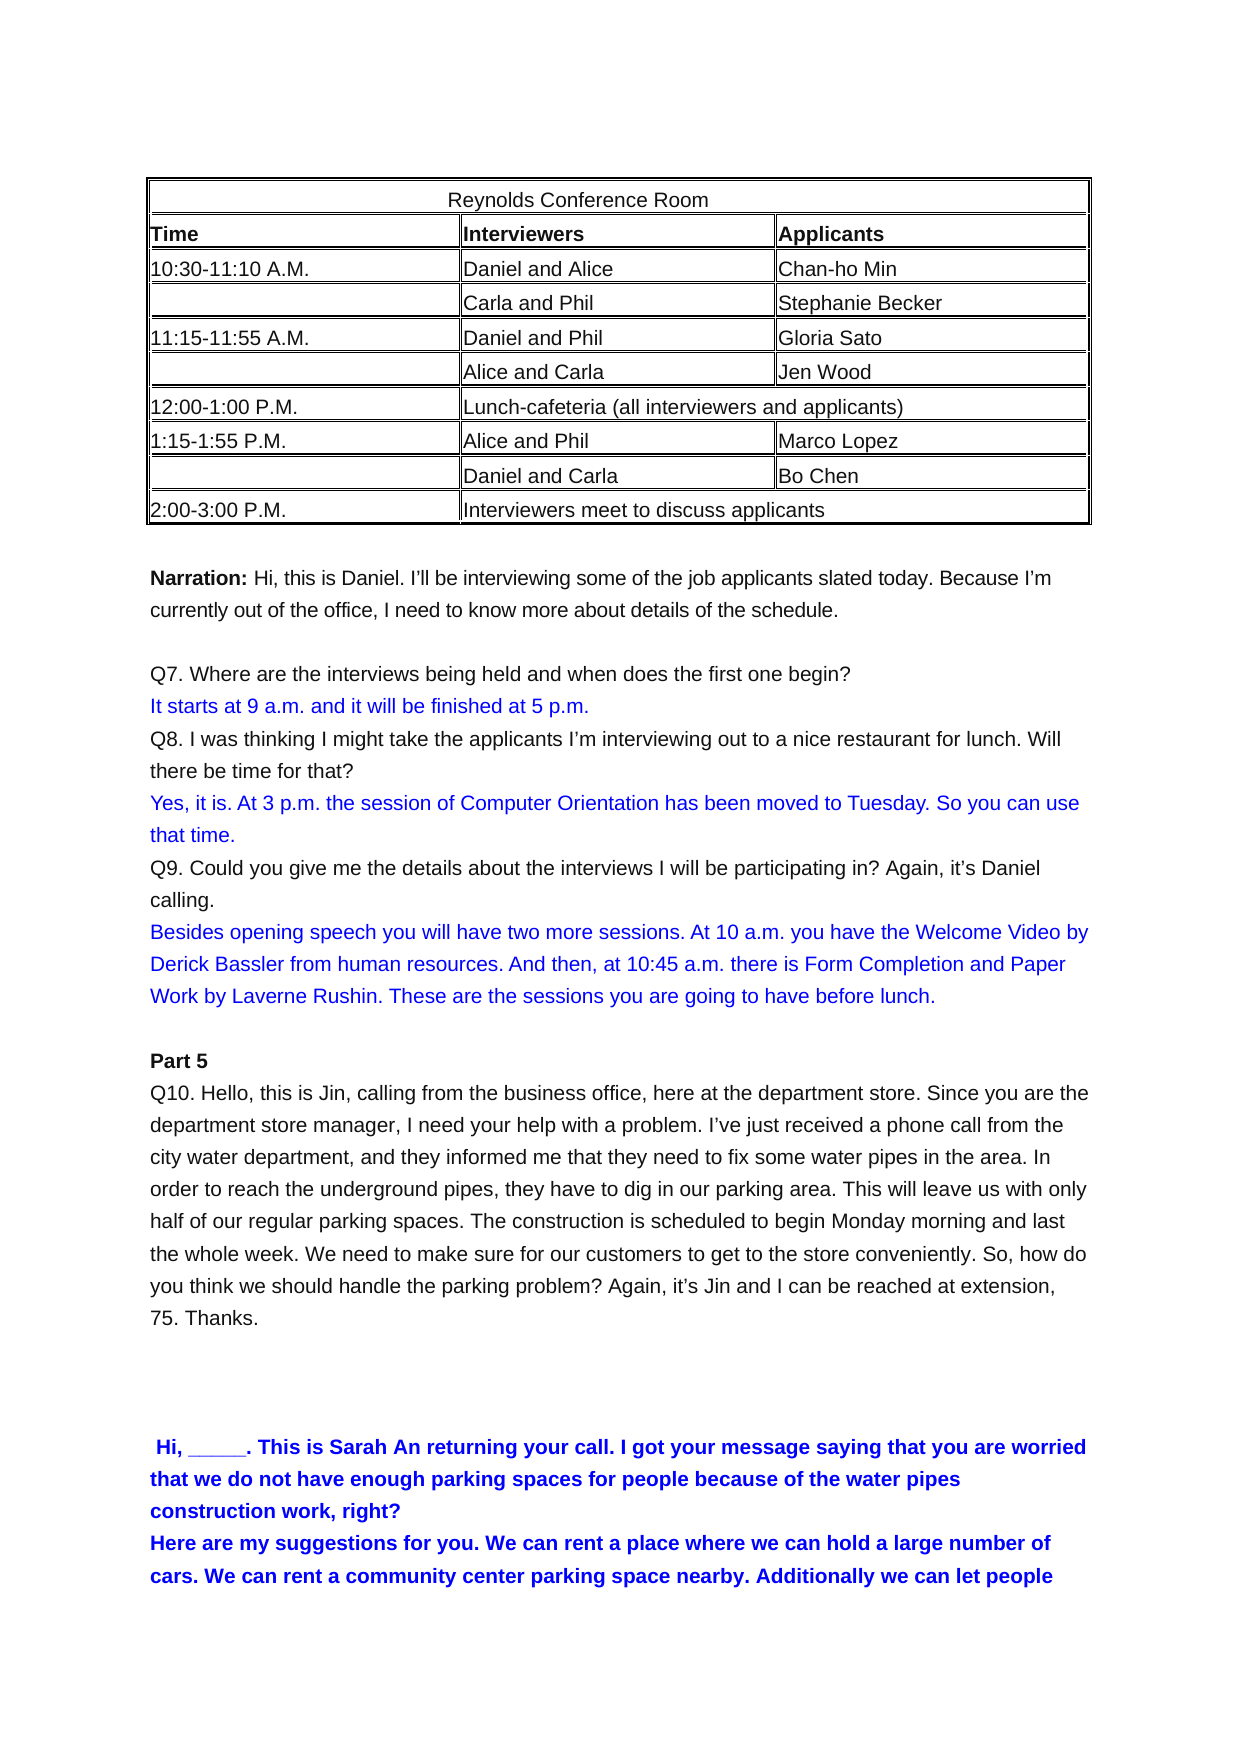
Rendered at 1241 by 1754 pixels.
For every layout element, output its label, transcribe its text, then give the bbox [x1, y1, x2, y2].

table_cell Jen Wood [777, 350, 1089, 384]
table_cell Chan-ho Min [777, 246, 1089, 281]
text Q9. Could you give me the details about the interviews I will be participating in? Again, it’s Daniel calling. [150, 847, 1090, 911]
table_cell Carla and Phil [462, 284, 774, 315]
table_cell Daniel and Alice [462, 250, 774, 281]
table_cell 2:00-3:00 P.M. [150, 488, 461, 522]
table_cell Interviewers meet to discuss applicants [461, 488, 1089, 522]
table_cell Stephanie Becker [776, 281, 1090, 315]
table_cell Lunch-cafeteria (all interviewers and applicants) [462, 384, 1089, 418]
table_cell Time [148, 212, 461, 246]
text Q7. Where are the interviews being held and when does the first one begin? [150, 654, 1090, 686]
text It starts at 9 a.m. and it will be finished at 5 p.m. [150, 686, 1090, 718]
table_cell [150, 453, 459, 487]
table_cell Applicants [776, 212, 1090, 246]
table_cell Interviewers [462, 215, 774, 246]
text Narration: Hi, this is Daniel. I’ll be interviewing some of the job applicants slated today. Because I’m currently out of the office, I need to know more about details of the schedule. [150, 557, 1090, 622]
table_cell [148, 281, 461, 315]
table_cell Gloria Sato [777, 315, 1089, 349]
table_cell Interview Schedule: Editorial Assistant position Monday, July 5 Reynolds Conference Room [150, 181, 1088, 212]
table_cell [150, 350, 459, 384]
table_cell 12:00-1:00 P.M. [150, 384, 459, 418]
text Yes, it is. At 3 p.m. the session of Computer Orientation has been moved to Tuesday. So you can use that time. [150, 783, 1090, 847]
table_cell Alice and Carla [462, 353, 774, 384]
text Part 5 [150, 1040, 1090, 1072]
table_cell 10:30-11:10 A.M. [150, 246, 459, 281]
text Hi, _____. This is Sarah An returning your call. I got your message saying that you are worried that we do not have enough parking spaces for people because of the water pipes construction work, right? [150, 1426, 1090, 1523]
table_cell Daniel and Carla [462, 457, 774, 487]
table_cell Marco Lopez [777, 419, 1089, 453]
table_cell Alice and Phil [462, 422, 774, 453]
text Q10. Hello, this is Jin, calling from the business office, here at the department store. Since you are the department store manager, I need your help with a problem. I’ve just received a phone call from the city water department, and they informed me that they need to fix some water pipes in the area. In order to reach the underground pipes, they have to dig in our parking area. This will leave us with only half of our regular parking spaces. The construction is scheduled to begin Monday morning and last the whole week. We need to make sure for our customers to get to the store conveniently. So, how do you think we should handle the parking problem? Again, it’s Jin and I can be reached at extension, 75. Thanks. [150, 1072, 1090, 1330]
table_cell 1:15-1:55 P.M. [150, 419, 459, 453]
text Q8. I was thinking I might take the applicants I’m interviewing out to a nice restaurant for lunch. Will there be time for that? [150, 718, 1090, 783]
text Besides opening speech you will have two more sessions. At 10 a.m. you have the Welcome Video by Derick Bassler from human resources. And then, at 10:45 a.m. there is Form Completion and Paper Work by Laverne Rushin. These are the sessions you are going to have before lunch. [150, 911, 1090, 1008]
table_cell 11:15-11:55 A.M. [150, 315, 459, 349]
table_cell Bo Chen [777, 453, 1089, 487]
table_cell Daniel and Phil [462, 319, 774, 349]
